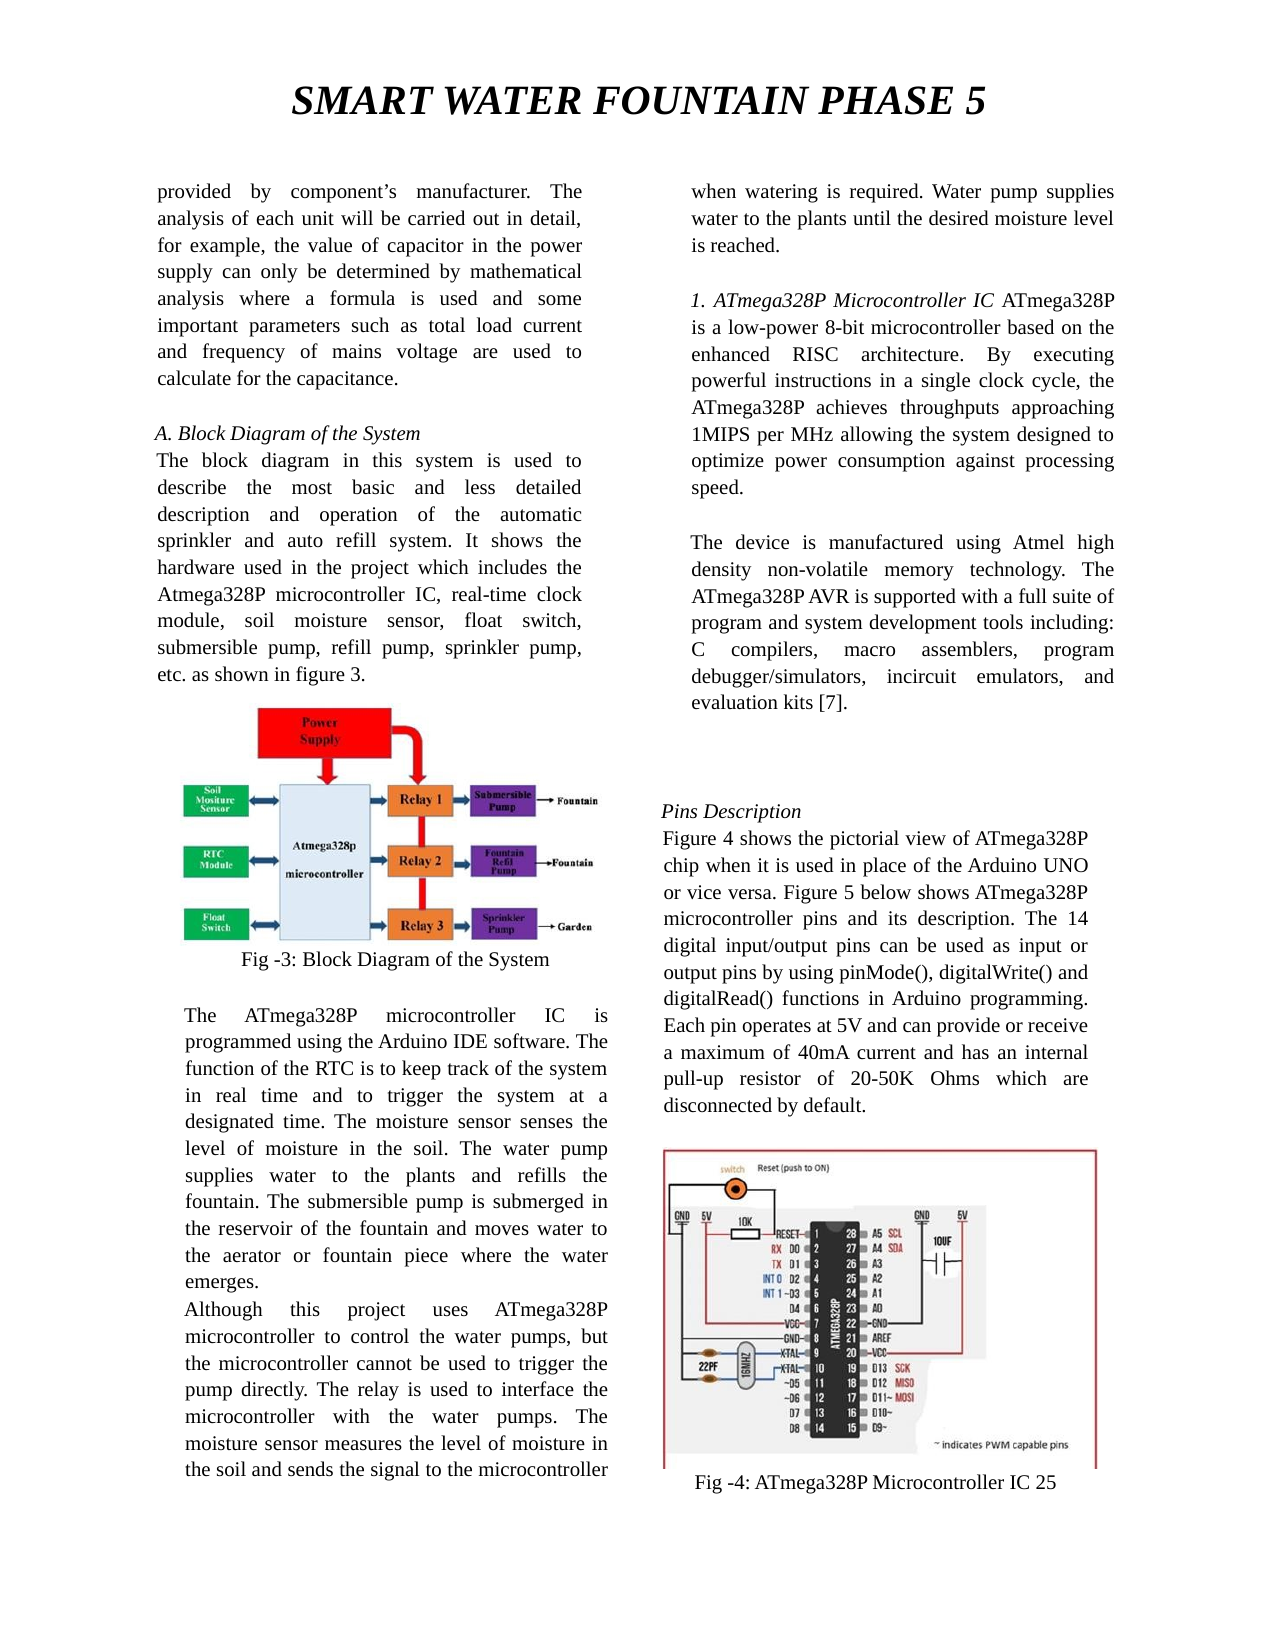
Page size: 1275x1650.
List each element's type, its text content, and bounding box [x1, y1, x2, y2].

text 1. ATmega328P Microcontroller IC ATmega328P is a low-power 8-bit microcontroller based on the enhanced RISC architecture. By executing powerful instructions in a single clock cycle, the ATmega328P achieves throughputs approaching 1MIPS per MHz allowing the system designed to optimize power consumption against processing speed. [690, 288, 1115, 499]
picture [662, 1147, 1099, 1469]
text Although this project uses ATmega328P microcontroller to control the water pumps, but the microcontroller cannot be used to trigger the pump directly. The relay is used to interface the microcontroller with the water pumps. The moisture sensor measures the level of moisture in the soil and sends the signal to the microcontroller when watering is required. Water pump supplies water to the plants until the desired moisture level is reached. [184, 1297, 608, 1481]
text The ATmega328P microcontroller IC is programmed using the Arduino IDE software. The function of the RTC is to keep track of the system in real time and to trigger the system at a designated time. The moisture sensor senses the level of moisture in the soil. The water pump supplies water to the plants and refills the fountain. The submersible pump is submerged in the reservoir of the fountain and moves water to the aerator or fountain piece where the water emerges. [184, 1003, 608, 1293]
text Fig -4: ATmega328P Microcontroller IC 25 [685, 1470, 1066, 1494]
text The device is manufactured using Atmel high density non-volatile memory technology. The ATmega328P AVR is supported with a full suite of program and system development tools including: C compilers, macro assemblers, program debugger/simulators, incircuit emulators, and evaluation kits [7]. [690, 530, 1115, 714]
subtitle A. Block Diagram of the System [154, 421, 612, 445]
text The block diagram in this system is used to describe the most basic and less detailed description and operation of the automatic sprinkler and auto refill system. It shows the hardware used in the project which includes the Atmega328P microcontroller IC, real-time clock module, soil moisture sensor, float switch, submersible pump, refill pump, sprinkler pump, etc. as shown in figure 3. [156, 448, 582, 686]
text Figure 4 shows the pictorial view of ATmega328P chip when it is used in place of the Arduino UNO or vice versa. Figure 5 below shows ATmega328P microcontroller pins and its description. The 14 digital input/output pins can be used as input or output pins by using pinMode(), digitalWrite() and digitalRead() functions in Arduino programming. Each pin operates at 5V and can provide or receive a maximum of 40mA current and has an internal pull-up resistor of 20-50K Ohms which are disconnected by default. [662, 826, 1089, 1117]
text Fig -3: Block Diagram of the System [178, 947, 612, 971]
subtitle Pins Description [661, 799, 1119, 823]
picture [166, 689, 609, 946]
text Although this project uses ATmega328P microcontroller to control the water pumps, but the microcontroller cannot be used to trigger the pump directly. The relay is used to interface the microcontroller with the water pumps. The moisture sensor measures the level of moisture in the soil and sends the signal to the microcontroller when watering is required. Water pump supplies water to the plants until the desired moisture level is reached. [690, 179, 1115, 257]
